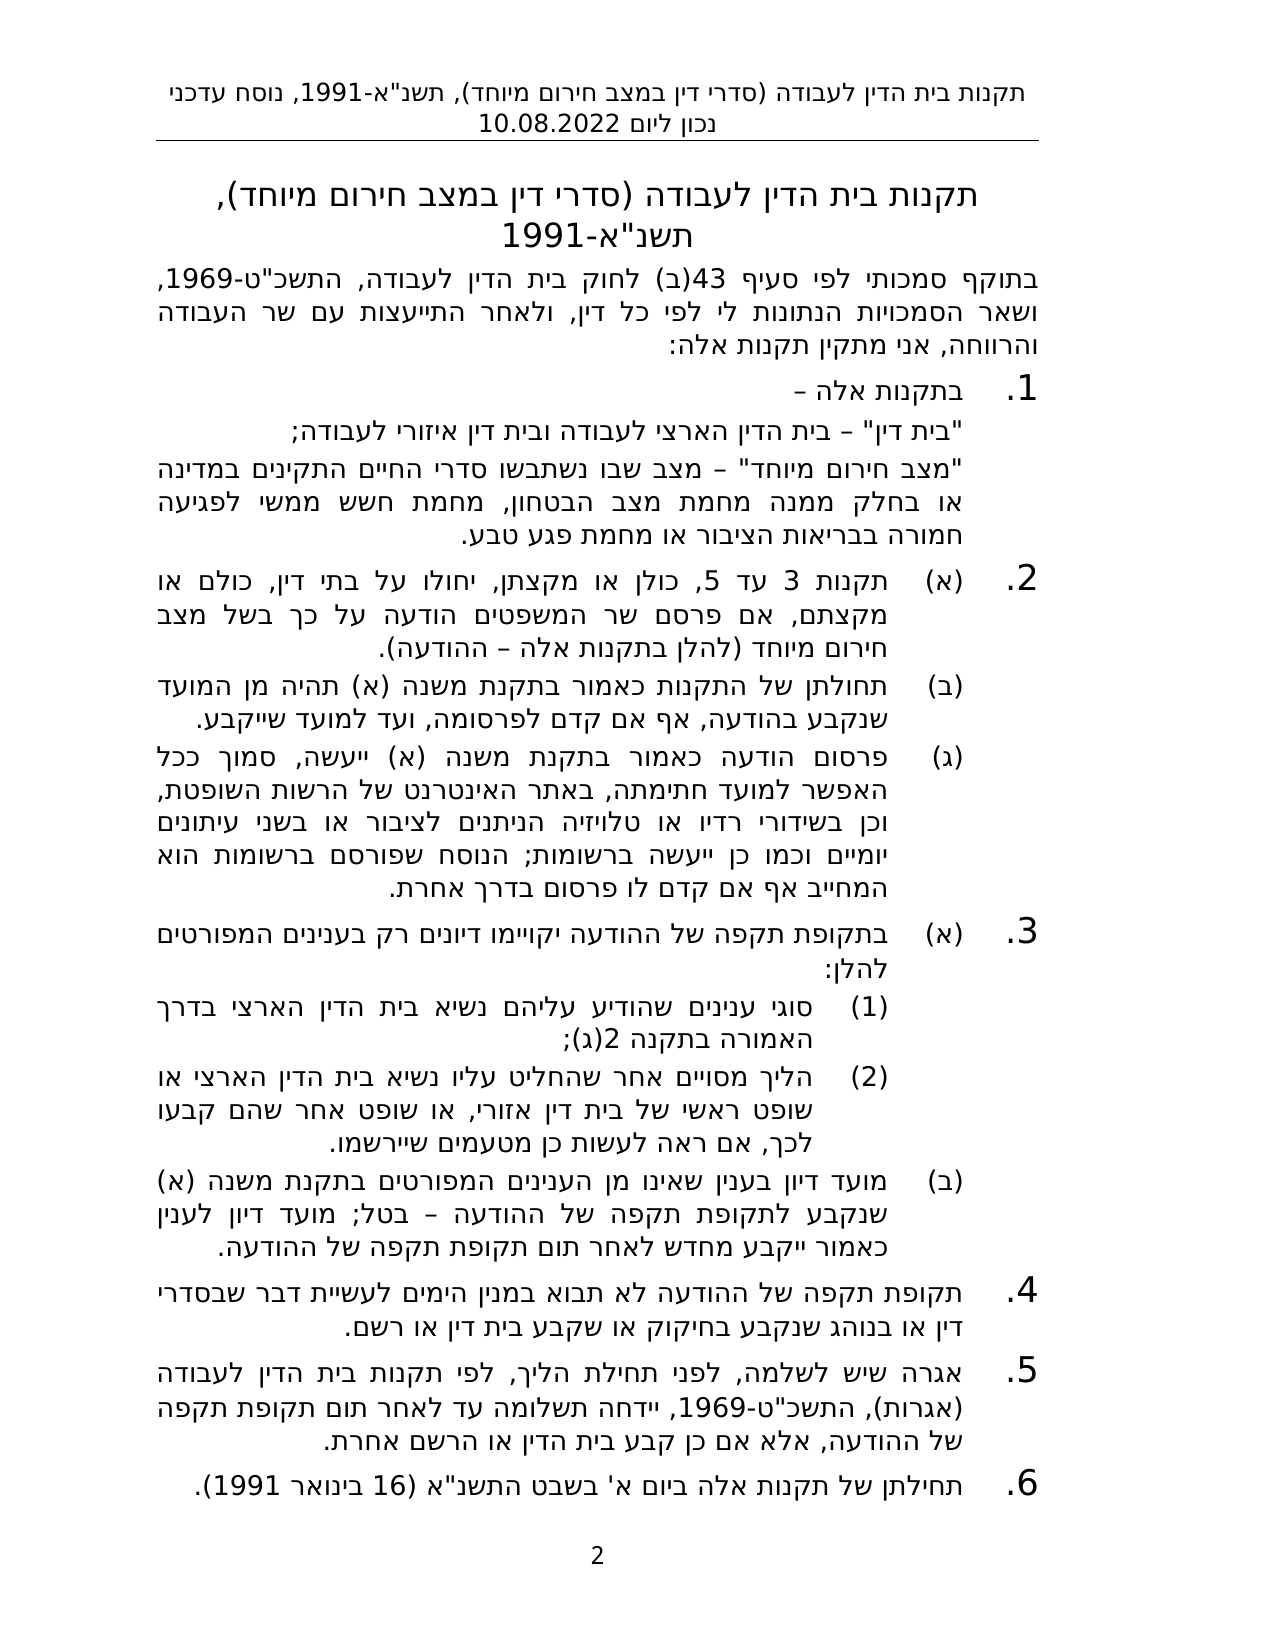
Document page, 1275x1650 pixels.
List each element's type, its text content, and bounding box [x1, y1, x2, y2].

text 2. (א) תקנות 3 עד 5, כולן או מקצתן, יחולו על בתי דין, כולם או מקצתם, אם פרסם שר המשפטים הודעה על כך בשל מצב חירום מיוחד (להלן בתקנות אלה – ההודעה). [156, 563, 1039, 670]
text תקנות בית הדין לעבודה (סדרי דין במצב חירום מיוחד), תשנ"א-1991 [156, 182, 1039, 261]
text בתוקף סמכותי לפי סעיף 43(ב) לחוק בית הדין לעבודה, התשכ"ט-1969, ושאר הסמכויות הנתונות לי לפי כל דין, ולאחר התייעצות עם שר העבודה והרווחה, אני מתקין תקנות אלה: [156, 270, 1039, 367]
text (ב) תחולתן של התקנות כאמור בתקנת משנה (א) תהיה מן המועד שנקבע בהודעה, אף אם קדם לפרסומה, ועד למועד שייקבע. [156, 676, 964, 741]
text "בית דין" – בית הדין הארצי לעבודה ובית דין איזורי לעבודה; [156, 421, 964, 453]
text (1) סוגי ענינים שהודיע עליהם נשיא בית הדין הארצי בדרך האמורה בתקנה 2(ג); [156, 997, 889, 1061]
text 5. אגרה שיש לשלמה, לפני תחילת הליך, לפי תקנות בית הדין לעבודה (אגרות), התשכ"ט-1969, יידחה תשלומה עד לאחר תום תקופת תקפה של ההודעה, אלא אם כן קבע בית הדין או הרשם אחרת. [156, 1356, 1039, 1462]
text 6. תחילתן של תקנות אלה ביום א' בשבט התשנ"א (16 בינואר 1991). [156, 1469, 1039, 1510]
text (2) הליך מסויים אחר שהחליט עליו נשיא בית הדין הארצי או שופט ראשי של בית דין אזורי, או שופט אחר שהם קבעו לכך, אם ראה לעשות כן מטעמים שיירשמו. [156, 1068, 889, 1165]
text 3. (א) בתקופת תקפה של ההודעה יקויימו דיונים רק בענינים המפורטים להלן: [156, 916, 1039, 991]
text "מצב חירום מיוחד" – מצב שבו נשתבשו סדרי החיים התקינים במדינה או בחלק ממנה מחמת מצב הבטחון, מחמת חשש ממשי לפגיעה חמורה בבריאות הציבור או מחמת פגע טבע. [156, 459, 964, 557]
text (ב) מועד דיון בענין שאינו מן הענינים המפורטים בתקנת משנה (א) שנקבע לתקופת תקפה של ההודעה – בטל; מועד דיון לענין כאמור ייקבע מחדש לאחר תום תקופת תקפה של ההודעה. [156, 1171, 964, 1269]
text 1. בתקנות אלה – [156, 373, 1039, 414]
text (ג) פרסום הודעה כאמור בתקנת משנה (א) ייעשה, סמוך ככל האפשר למועד חתימתה, באתר האינטרנט של הרשות השופטת, וכן בשידורי רדיו או טלויזיה הניתנים לציבור או בשני עיתונים יומיים וכמו כן ייעשה ברשומות; הנוסח שפורסם ברשומות הוא המחייב אף אם קדם לו פרסום בדרך אחרת. [156, 747, 964, 910]
text 4. תקופת תקפה של ההודעה לא תבוא במנין הימים לעשיית דבר שבסדרי דין או בנוהג שנקבע בחיקוק או שקבע בית דין או רשם. [156, 1275, 1039, 1349]
